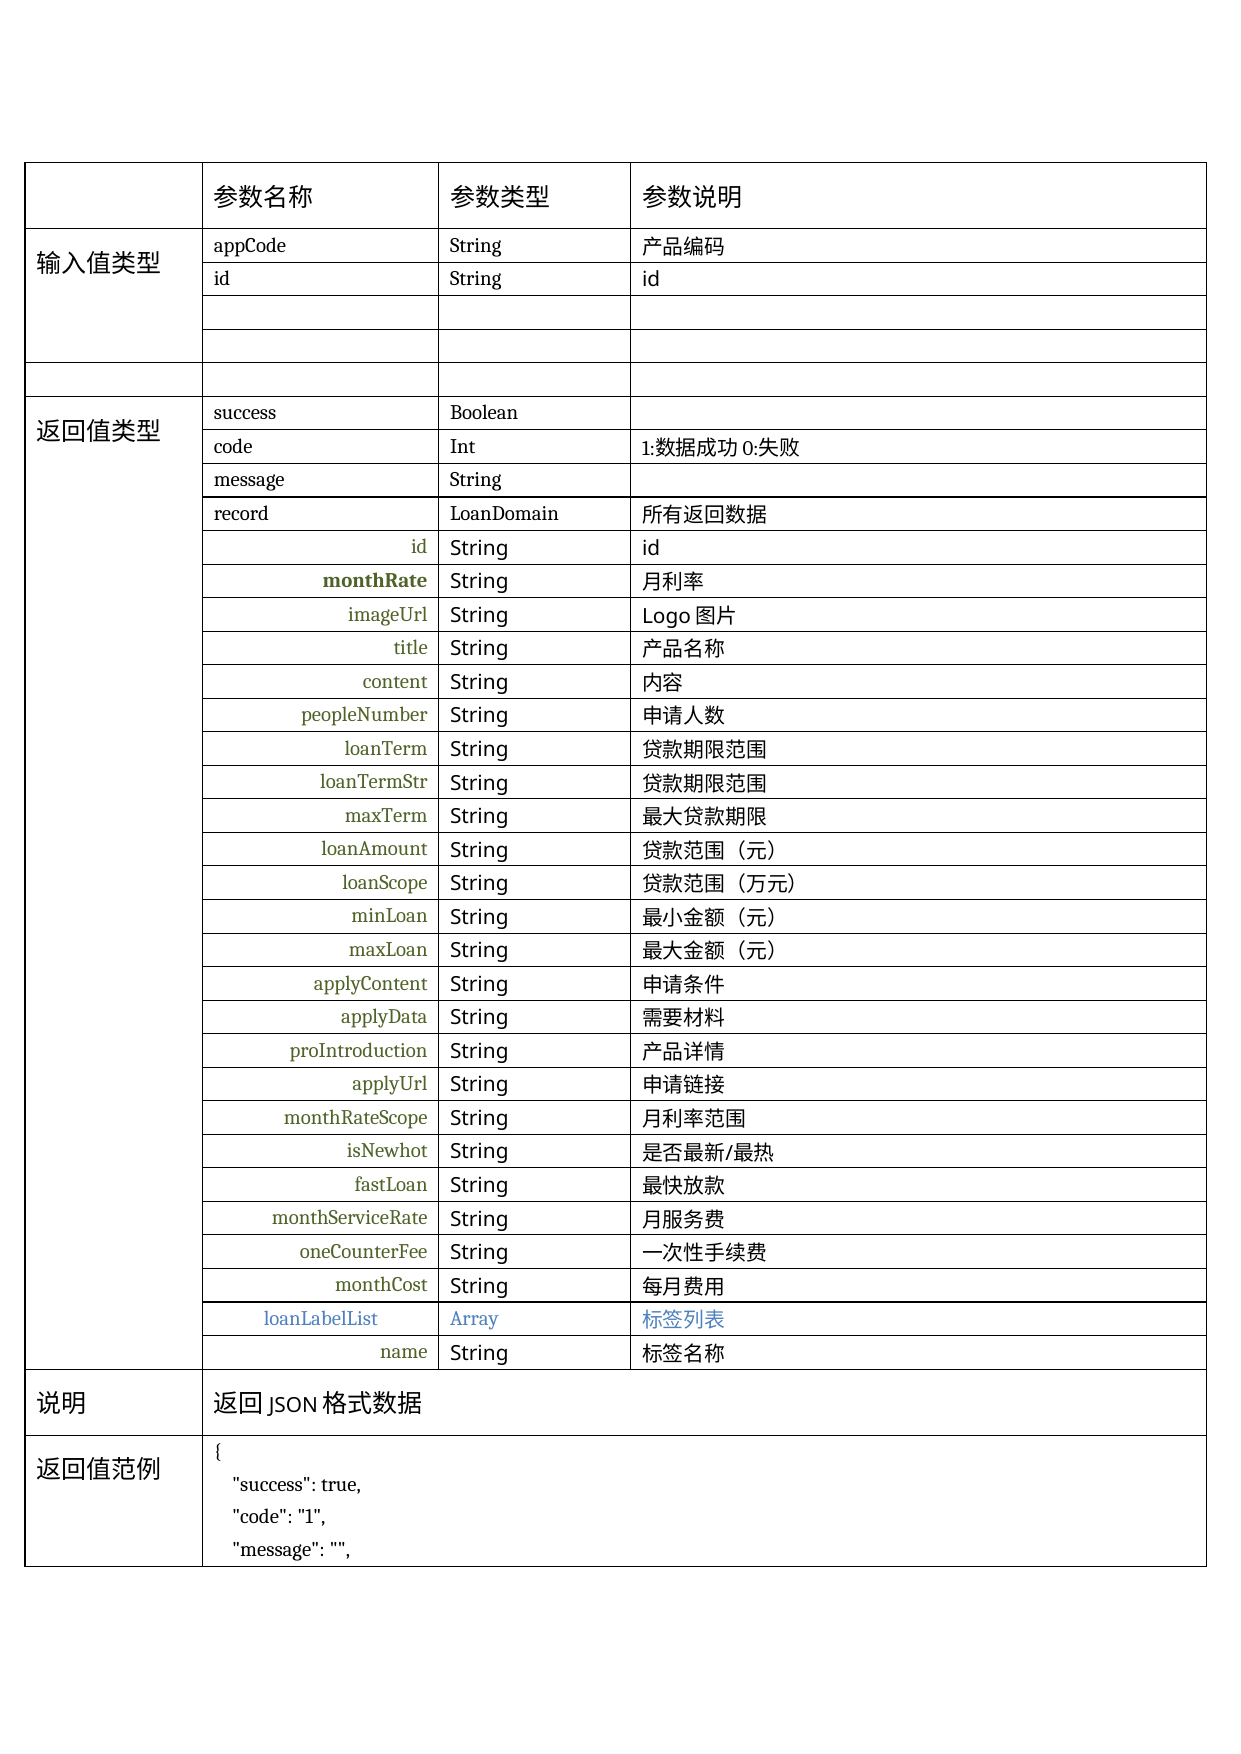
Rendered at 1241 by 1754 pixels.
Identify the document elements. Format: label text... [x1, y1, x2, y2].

table_cell String [439, 799, 630, 832]
table_cell String [439, 732, 630, 765]
table_cell String [439, 934, 630, 966]
table_cell id [631, 531, 1206, 563]
table_cell String [439, 531, 630, 563]
table_cell [26, 363, 202, 396]
table_cell Int [439, 430, 630, 463]
table_cell oneCounterFee [203, 1235, 438, 1268]
table_cell applyContent [203, 967, 438, 999]
table_cell monthRate [203, 565, 438, 597]
table_cell 产品名称 [631, 632, 1206, 664]
table_cell [203, 363, 438, 396]
table_cell title [203, 632, 438, 664]
table_cell String [439, 833, 630, 865]
table_cell content [203, 665, 438, 698]
table_cell code [203, 430, 438, 463]
table_cell String [439, 1001, 630, 1033]
table_cell 输入值类型 [26, 229, 202, 362]
table_cell [631, 296, 1206, 329]
table_cell [439, 330, 630, 362]
table_cell 一次性手续费 [631, 1235, 1206, 1268]
table_cell id [203, 531, 438, 563]
table_cell proIntroduction [203, 1034, 438, 1067]
table_cell appCode [203, 229, 438, 262]
table_cell id [203, 263, 438, 295]
table_cell 月服务费 [631, 1202, 1206, 1234]
table_cell success [203, 397, 438, 429]
table_cell message [203, 464, 438, 496]
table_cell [203, 1436, 1206, 1566]
table_cell applyUrl [203, 1068, 438, 1100]
table_cell 返回值类型 [26, 397, 202, 1368]
table_cell String [439, 1068, 630, 1100]
table_cell String [439, 1168, 630, 1201]
table_cell applyData [203, 1001, 438, 1033]
table_cell 贷款期限范围 [631, 766, 1206, 798]
table_cell LoanDomain [439, 498, 630, 530]
table_cell [631, 397, 1206, 429]
table_cell String [439, 866, 630, 899]
table_cell 申请条件 [631, 967, 1206, 999]
table_cell [631, 363, 1206, 396]
table_cell [631, 464, 1206, 496]
table_cell [439, 363, 630, 396]
table_cell 参数说明 [631, 163, 1206, 228]
table_cell 1:数据成功0:失败 [631, 430, 1206, 463]
table_cell 参数名称 [203, 163, 438, 228]
table_cell 最快放款 [631, 1168, 1206, 1201]
table_cell String [439, 229, 630, 262]
table_cell isNewhot [203, 1135, 438, 1167]
table_cell [439, 296, 630, 329]
table_cell [203, 330, 438, 362]
table_cell id [631, 263, 1206, 295]
table_cell String [439, 1034, 630, 1067]
table_cell String [439, 699, 630, 731]
table_cell String [439, 1101, 630, 1134]
table_cell 说明 [26, 1370, 202, 1434]
table_cell maxLoan [203, 934, 438, 966]
table_cell monthCost [203, 1269, 438, 1301]
table_cell 参数类型 [439, 163, 630, 228]
table_cell String [439, 1336, 630, 1368]
table_cell String [439, 1202, 630, 1234]
table_cell loanScope [203, 866, 438, 899]
table_cell String [439, 263, 630, 295]
table_cell 最大贷款期限 [631, 799, 1206, 832]
table_cell 贷款范围（元） [631, 833, 1206, 865]
table_cell String [439, 967, 630, 999]
table_cell name [203, 1336, 438, 1368]
table_cell 内容 [631, 665, 1206, 698]
table_cell loanAmount [203, 833, 438, 865]
table_cell [26, 163, 202, 228]
table_cell String [439, 900, 630, 932]
table_cell String [439, 1269, 630, 1301]
table_cell String [439, 1135, 630, 1167]
table_cell 标签列表 [631, 1303, 1206, 1335]
table_cell [631, 330, 1206, 362]
table_cell 申请人数 [631, 699, 1206, 731]
table_cell monthRateScope [203, 1101, 438, 1134]
table_cell [203, 296, 438, 329]
table_cell record [203, 498, 438, 530]
table_cell minLoan [203, 900, 438, 932]
table_cell maxTerm [203, 799, 438, 832]
table_cell 申请链接 [631, 1068, 1206, 1100]
table_cell String [439, 665, 630, 698]
table_cell 产品编码 [631, 229, 1206, 262]
table_cell 贷款范围（万元） [631, 866, 1206, 899]
table_cell String [439, 464, 630, 496]
table_cell loanTermStr [203, 766, 438, 798]
table_cell String [439, 766, 630, 798]
table_cell 标签名称 [631, 1336, 1206, 1368]
table_cell 是否最新/最热 [631, 1135, 1206, 1167]
table_cell 最大金额（元） [631, 934, 1206, 966]
table_cell String [439, 632, 630, 664]
table_cell 每月费用 [631, 1269, 1206, 1301]
table_cell 最小金额（元） [631, 900, 1206, 932]
table_cell String [439, 598, 630, 631]
table_cell peopleNumber [203, 699, 438, 731]
table_cell Logo图片 [631, 598, 1206, 631]
table_cell Boolean [439, 397, 630, 429]
table_cell 返回JSON格式数据 [203, 1370, 1206, 1434]
table_cell imageUrl [203, 598, 438, 631]
table_cell 返回值范例 [26, 1436, 202, 1566]
table_cell 所有返回数据 [631, 498, 1206, 530]
table_cell 月利率范围 [631, 1101, 1206, 1134]
table_cell 贷款期限范围 [631, 732, 1206, 765]
table_cell String [439, 1235, 630, 1268]
table_cell fastLoan [203, 1168, 438, 1201]
table_cell loanTerm [203, 732, 438, 765]
table_cell String [439, 565, 630, 597]
table_cell loanLabelList [203, 1303, 438, 1335]
table_cell 产品详情 [631, 1034, 1206, 1067]
table_cell Array [439, 1303, 630, 1335]
table_cell 需要材料 [631, 1001, 1206, 1033]
table_cell 月利率 [631, 565, 1206, 597]
table_cell monthServiceRate [203, 1202, 438, 1234]
